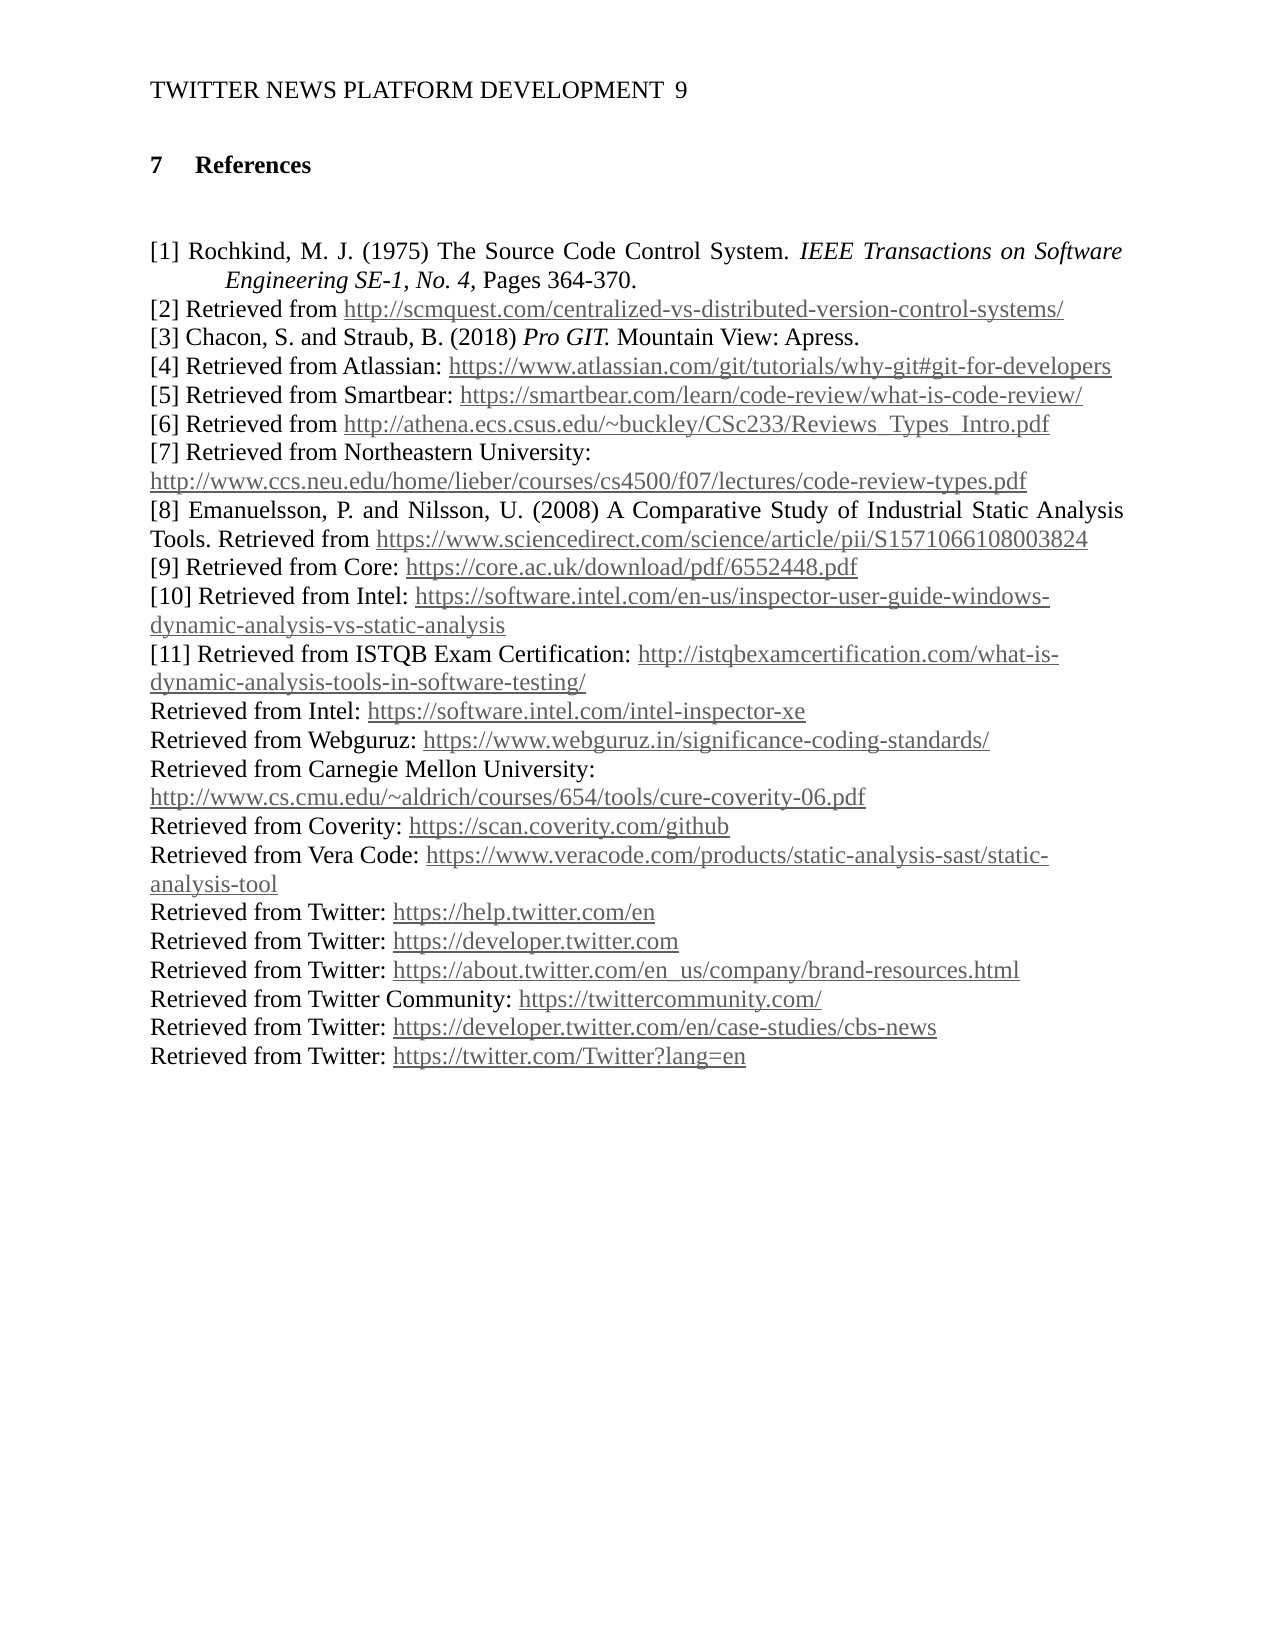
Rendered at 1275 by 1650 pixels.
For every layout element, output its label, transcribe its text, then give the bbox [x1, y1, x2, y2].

text Retrieved from Twitter: https://twitter.com/Twitter?lang=en [150, 1041, 1125, 1070]
